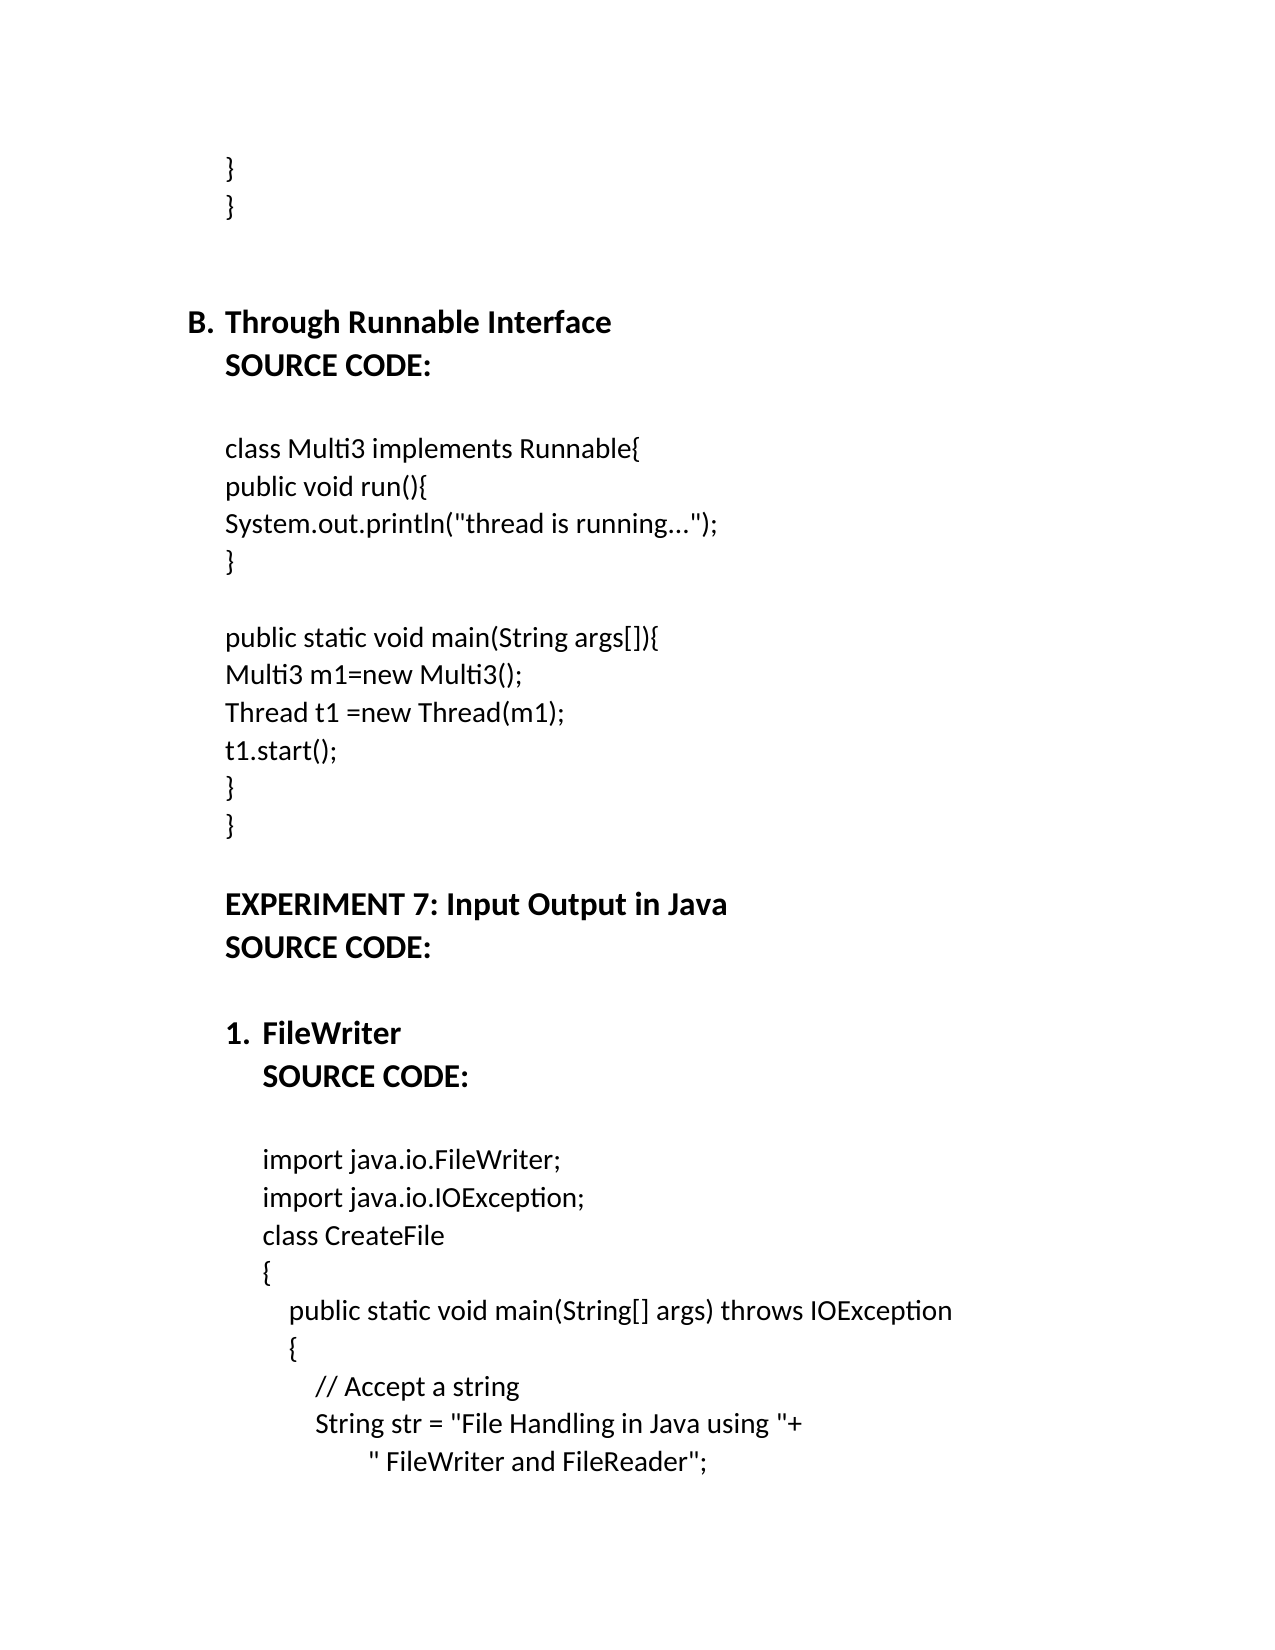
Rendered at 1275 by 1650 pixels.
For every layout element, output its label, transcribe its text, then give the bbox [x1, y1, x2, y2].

list SOURCE CODE: [225, 926, 1125, 967]
list } [225, 807, 1125, 843]
list String str = "File Handling in Java using "+ [262, 1405, 1125, 1441]
list SOURCE CODE: [225, 344, 1125, 385]
list Thread t1 =new Thread(m1); [225, 694, 1125, 730]
list t1.start(); [225, 732, 1125, 767]
list class CreateFile [262, 1217, 1125, 1252]
list } [225, 150, 1125, 186]
list Multi3 m1=new Multi3(); [225, 656, 1125, 692]
list } [225, 543, 1125, 579]
list public void run(){ [225, 468, 1125, 503]
list } [225, 769, 1125, 805]
list { [262, 1330, 1125, 1366]
list System.out.println("thread is running..."); [225, 506, 1125, 541]
list import java.io.FileWriter; [262, 1141, 1125, 1177]
list FileWriter [225, 1012, 1125, 1053]
list public static void main(String args[]){ [225, 619, 1125, 654]
list public static void main(String[] args) throws IOException [262, 1292, 1125, 1328]
list " FileWriter and FileReader"; [262, 1443, 1125, 1479]
list Through Runnable Interface [187, 301, 1125, 342]
list import java.io.IOException; [262, 1179, 1125, 1215]
list class Multi3 implements Runnable{ [225, 430, 1125, 466]
list } [225, 188, 1125, 223]
list SOURCE CODE: [262, 1055, 1125, 1096]
list // Accept a string [262, 1368, 1125, 1403]
list { [262, 1254, 1125, 1290]
list EXPERIMENT 7: Input Output in Java [225, 883, 1125, 923]
